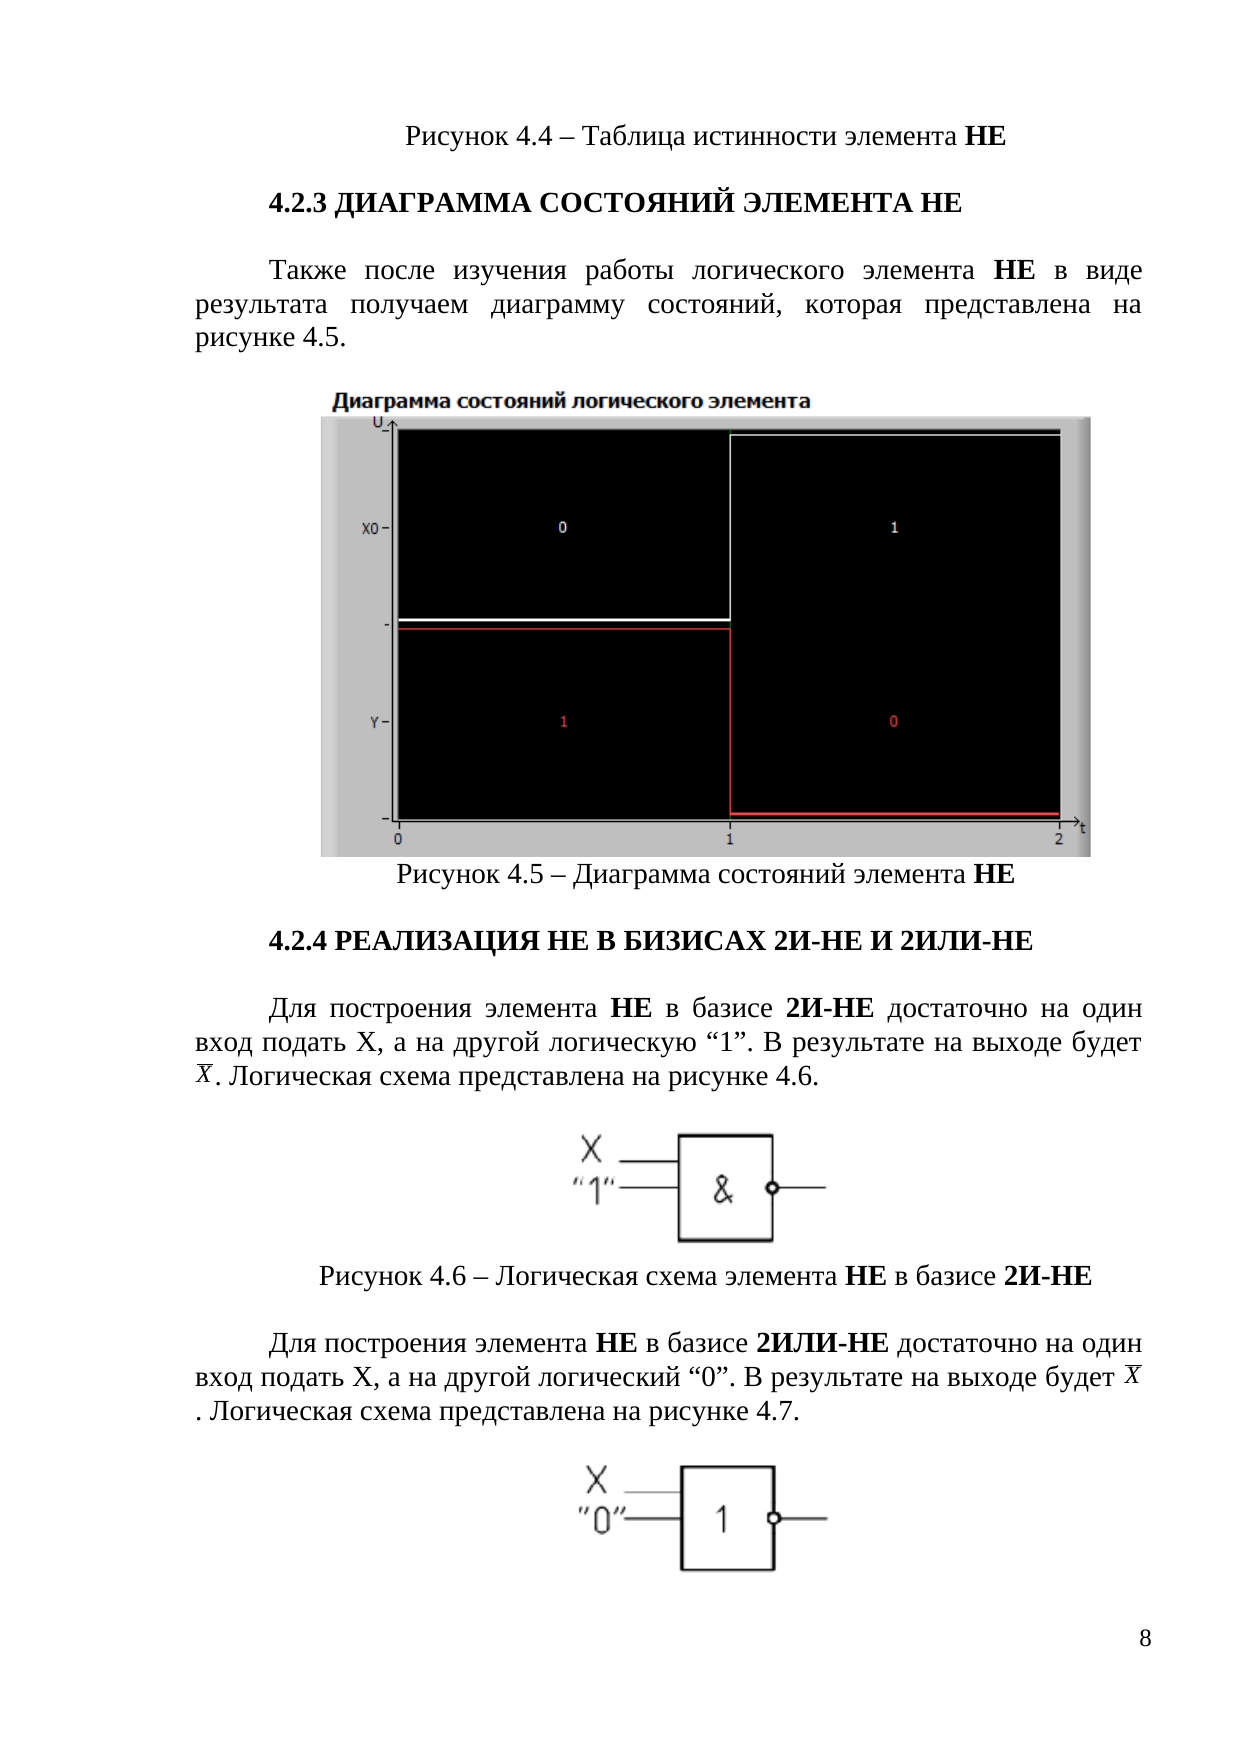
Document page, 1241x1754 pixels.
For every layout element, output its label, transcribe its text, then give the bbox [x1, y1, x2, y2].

picture [320, 386, 1091, 857]
text Рисунок 4.6 – Логическая схема элемента НЕ в базисе 2И-НЕ [195, 1258, 1143, 1292]
text 4.2.4 РЕАЛИЗАЦИЯ НЕ В БИЗИСАХ 2И-НЕ И 2ИЛИ-НЕ [195, 923, 1143, 957]
text Для построения элемента НЕ в базисе 2ИЛИ-НЕ достаточно на один вход подать X, а на другой логический “0”. В результате на выходе будет . Логическая схема представлена на рисунке 4.7. [195, 1326, 1143, 1426]
text Для построения элемента НЕ в базисе 2И-НЕ достаточно на один вход подать X, а на другой логическую “1”. В результате на выходе будет . Логическая схема представлена на рисунке 4.6. [195, 991, 1143, 1091]
text Также после изучения работы логического элемента НЕ в виде результата получаем диаграмму состояний, которая представлена на рисунке 4.5. [195, 252, 1143, 353]
text 4.2.3 ДИАГРАММА СОСТОЯНИЙ ЭЛЕМЕНТА НЕ [195, 185, 1143, 219]
text Рисунок 4.4 – Таблица истинности элемента НЕ [195, 118, 1143, 152]
text Рисунок 4.5 – Диаграмма состояний элемента НЕ [195, 856, 1143, 890]
picture [571, 1459, 841, 1583]
picture [565, 1124, 847, 1259]
